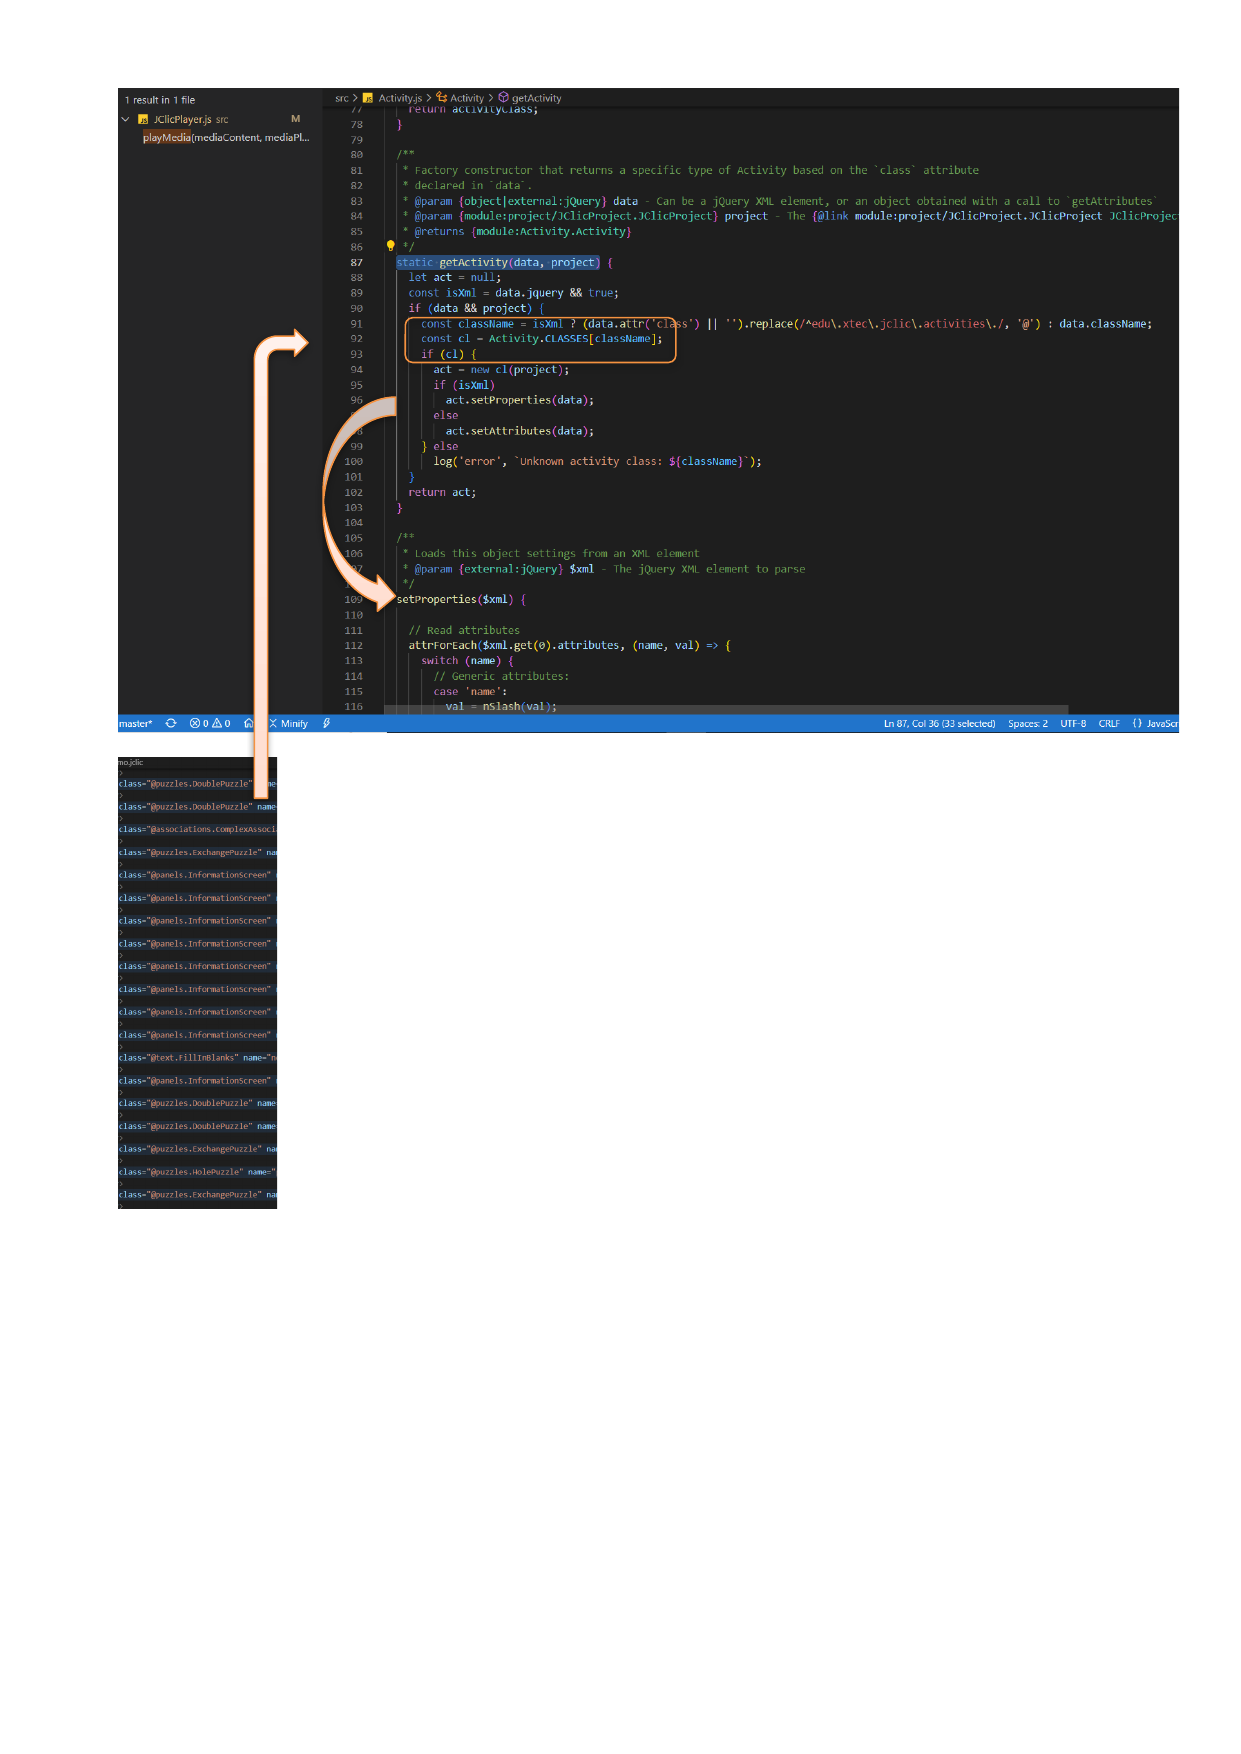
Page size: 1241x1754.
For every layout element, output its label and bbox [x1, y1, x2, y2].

picture [118, 88, 1180, 733]
picture [118, 757, 278, 1209]
